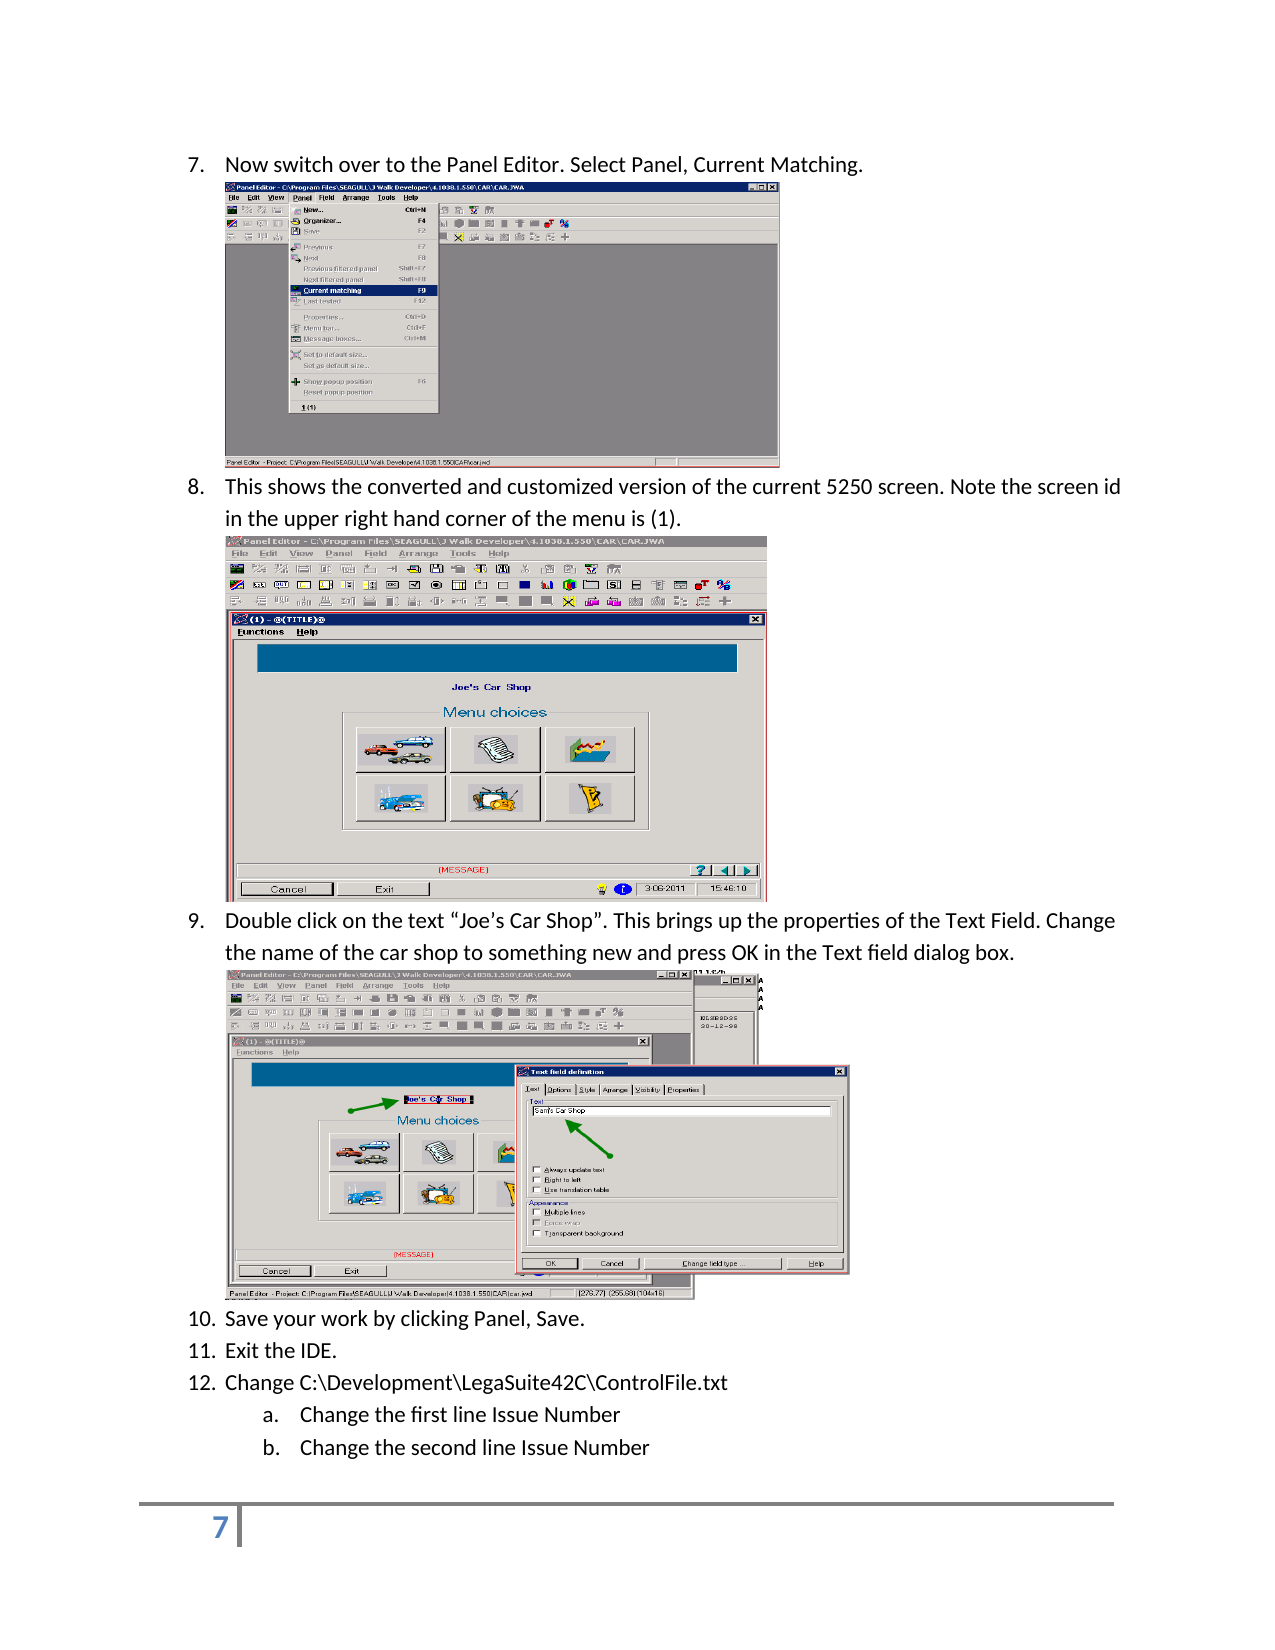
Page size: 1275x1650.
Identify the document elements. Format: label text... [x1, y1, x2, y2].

list Change C:\Development\LegaSuite42C\ControlFile.txt [187, 1368, 1125, 1396]
list Change the first line Issue Number [262, 1401, 1125, 1429]
picture [225, 182, 780, 468]
picture [225, 970, 854, 1300]
list Change the second line Issue Number [262, 1433, 1125, 1461]
picture [225, 536, 767, 902]
list Save your work by clicking Panel, Save. [187, 1304, 1125, 1332]
list Exit the IDE. [187, 1336, 1125, 1364]
